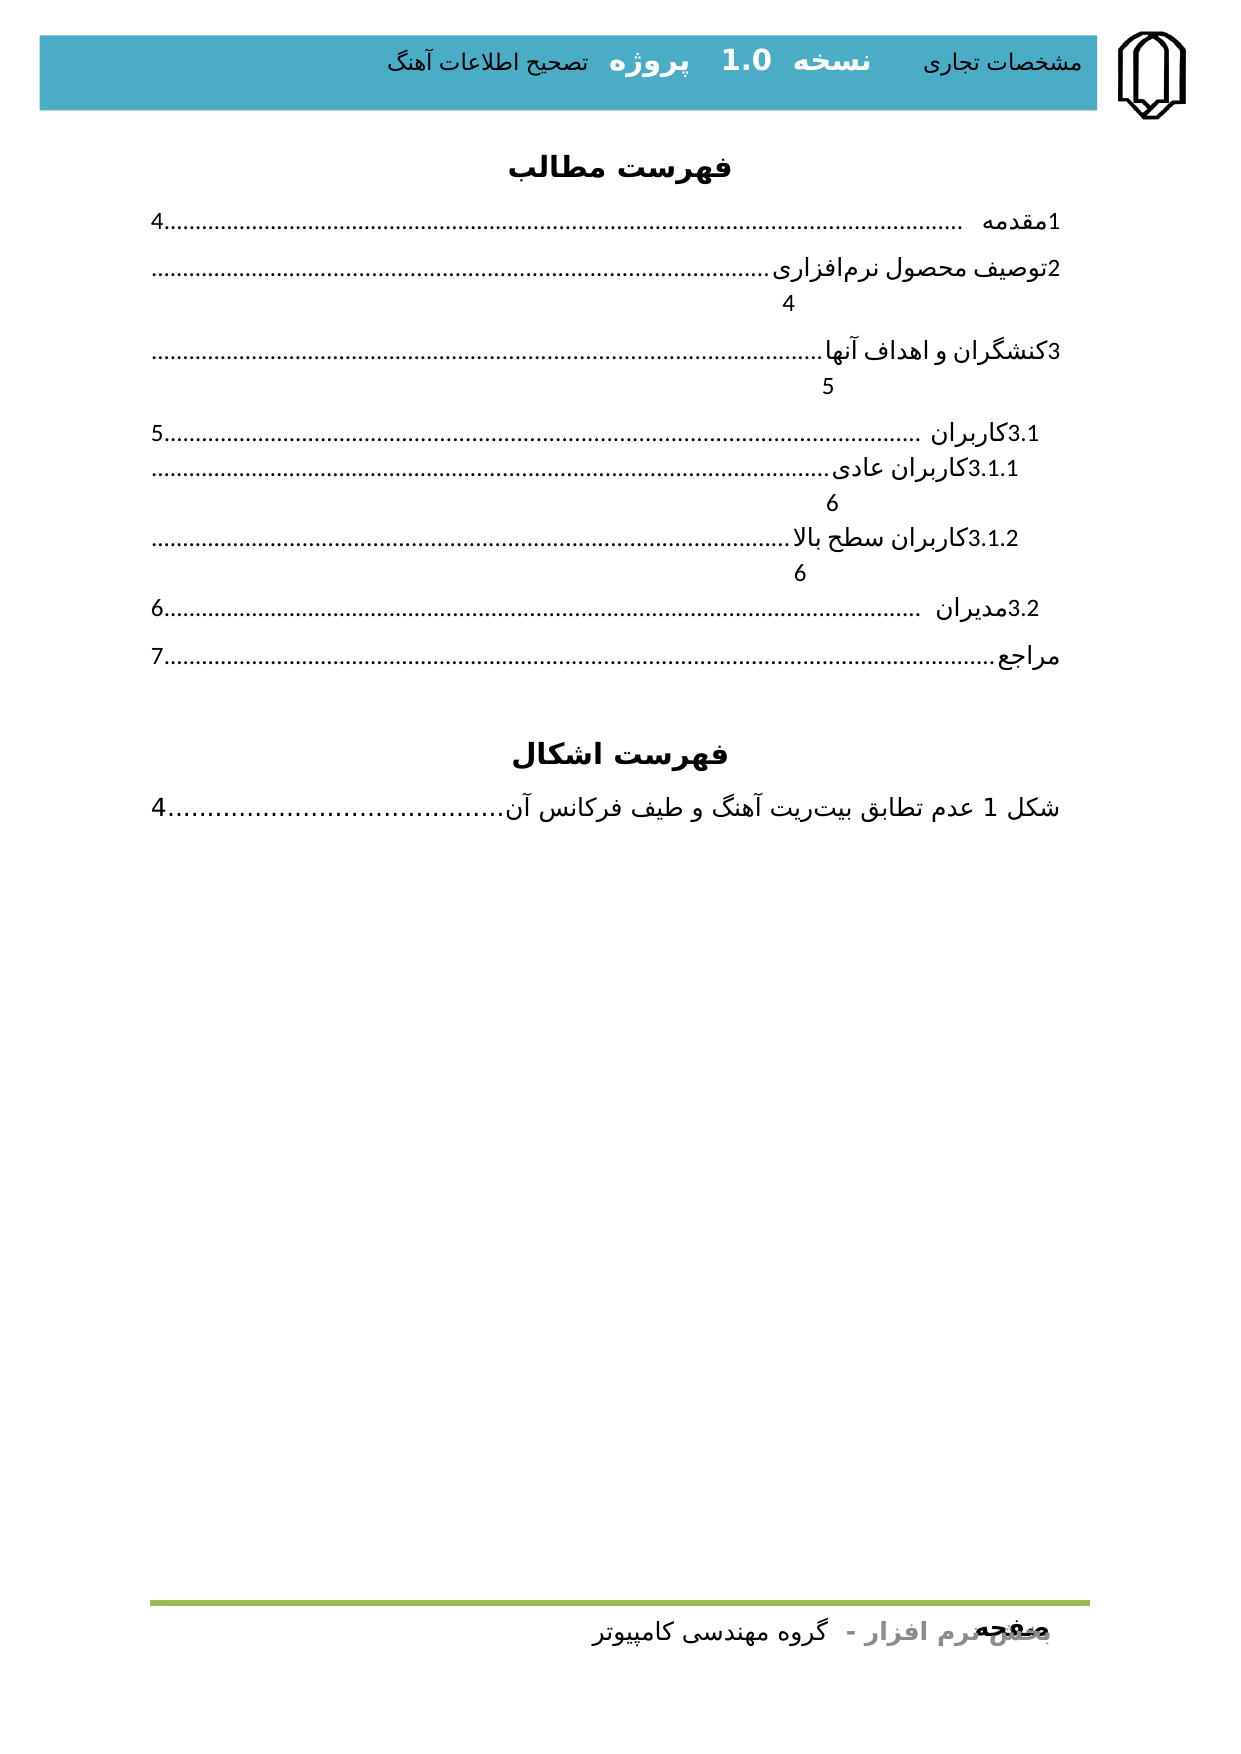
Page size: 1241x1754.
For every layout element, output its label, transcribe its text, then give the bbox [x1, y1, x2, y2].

text شکل 1 عدم تطابق بیت‌ریت آهنگ و طیف فرکانس آن 4 [150, 793, 1090, 822]
text فهرست اشکال [150, 737, 1090, 771]
picture [1116, 30, 1188, 121]
